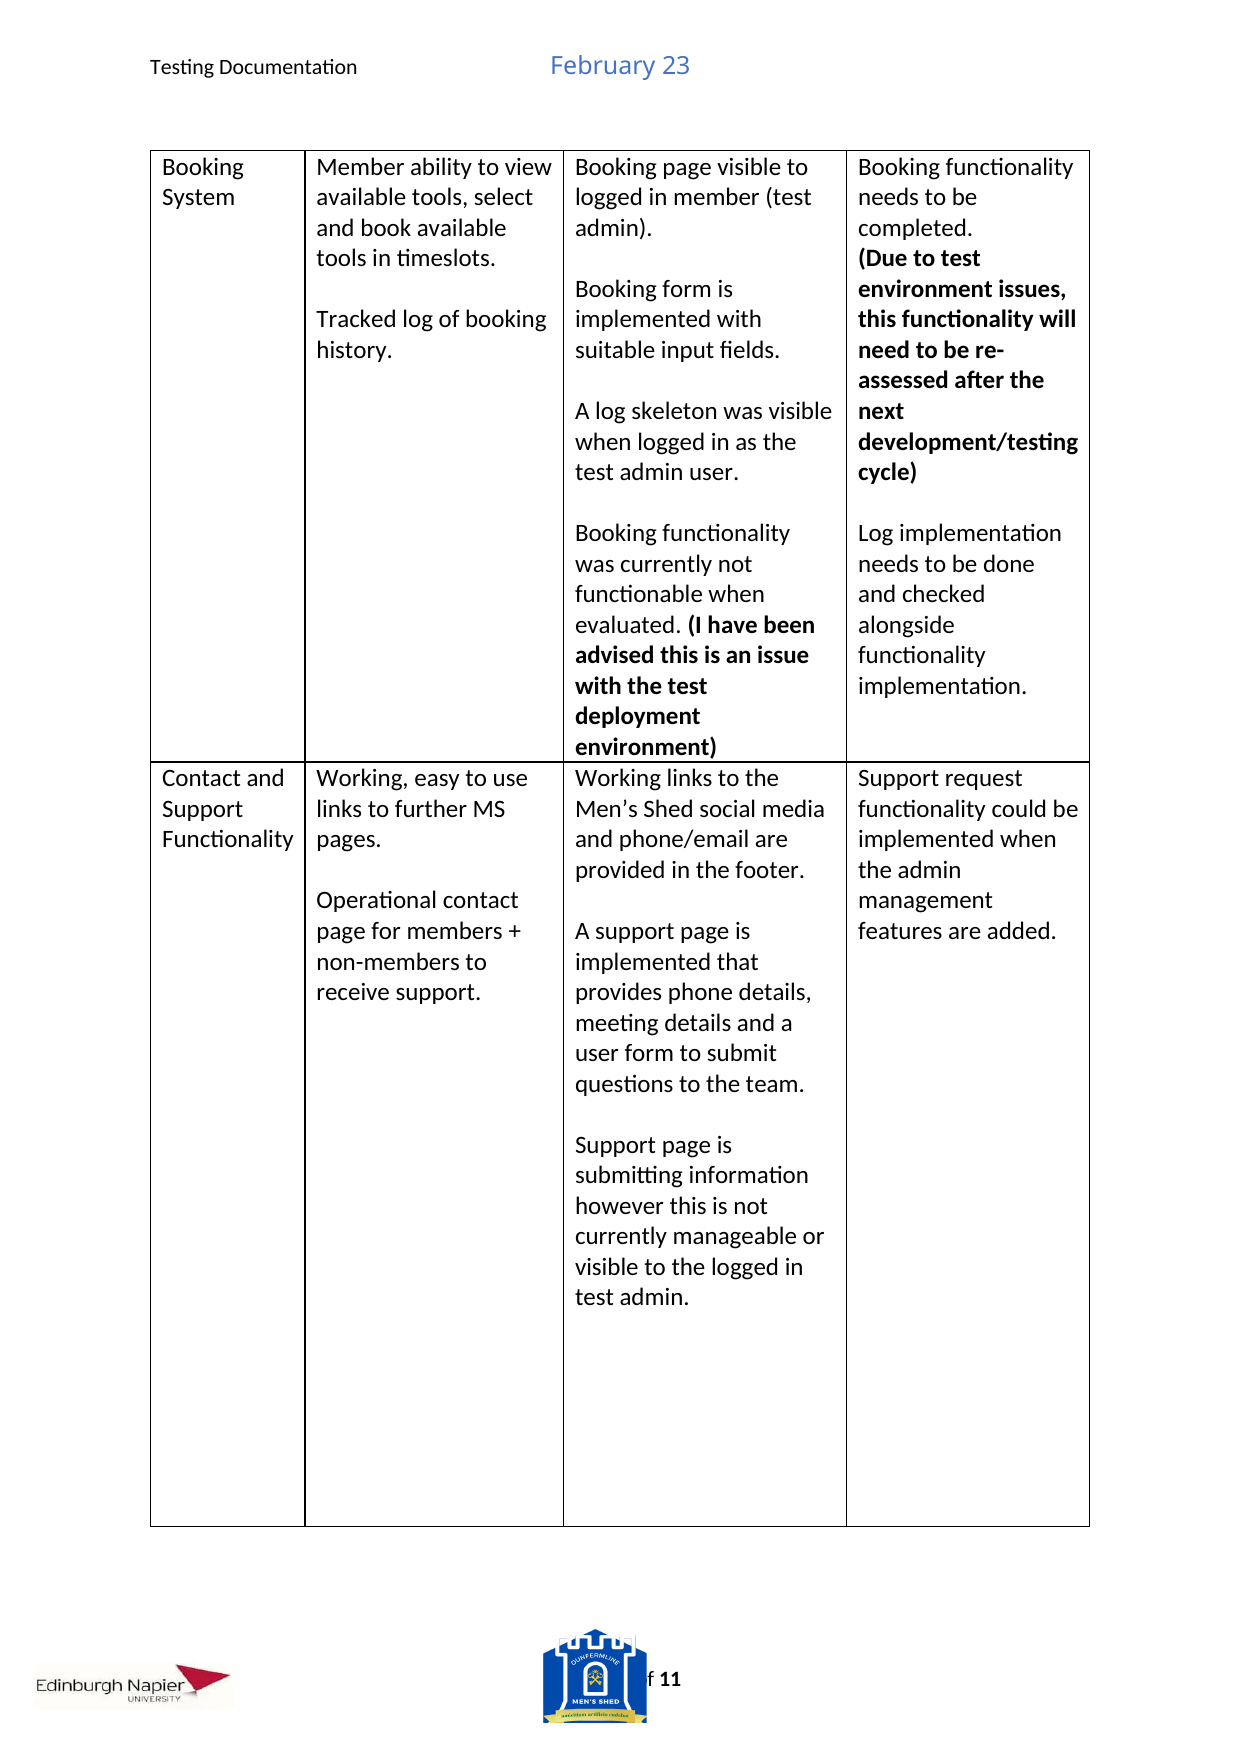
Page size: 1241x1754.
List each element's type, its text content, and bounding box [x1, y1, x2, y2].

table_cell Member ability to view available tools, select and book available tools in timeslots. Tracked log of booking history. [306, 151, 563, 761]
table_cell Contact and Support Functionality [151, 763, 304, 1526]
table_cell Booking functionality needs to be completed. (Due to test environment issues, this functionality will need to be re-assessed after the next development/testing cycle) Log implementation needs to be done and checked alongside functionality implementation. [847, 151, 1089, 761]
picture [8, 1637, 256, 1732]
table_cell Booking page visible to logged in member (test admin). Booking form is implemented with suitable input fields. A log skeleton was visible when logged in as the test admin user. Booking functionality was currently not functionable when evaluated. (I have been advised this is an issue with the test deployment environment) [564, 151, 846, 761]
table_cell Support request functionality could be implemented when the admin management features are added. [847, 763, 1089, 1526]
picture [540, 1628, 647, 1722]
table_cell Working links to the Men’s Shed social media and phone/email are provided in the footer. A support page is implemented that provides phone details, meeting details and a user form to submit questions to the team. Support page is submitting information however this is not currently manageable or visible to the logged in test admin. [564, 763, 846, 1526]
table_cell Working, easy to use links to further MS pages. Operational contact page for members + non-members to receive support. [306, 763, 563, 1526]
table_cell Booking System [151, 151, 304, 761]
